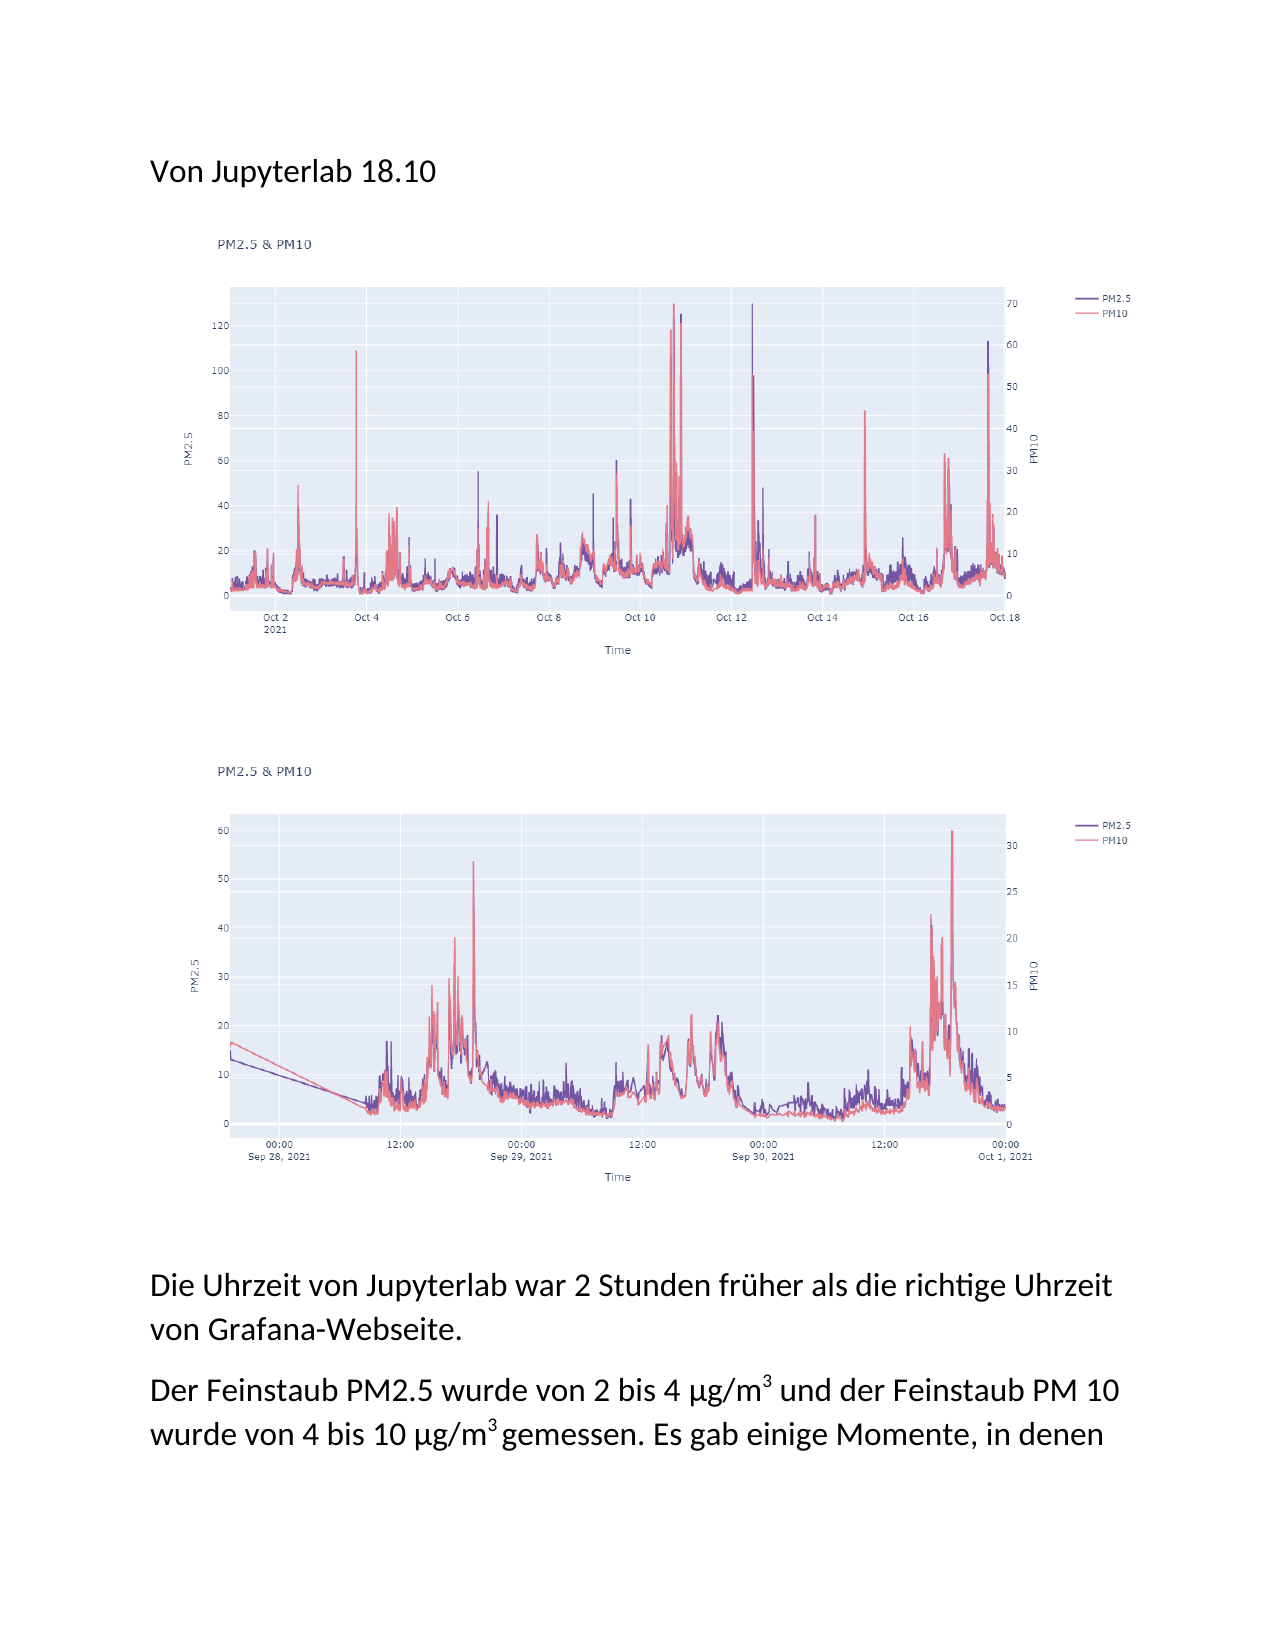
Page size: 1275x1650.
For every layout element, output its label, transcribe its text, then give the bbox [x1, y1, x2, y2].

text Von Jupyterlab 18.10 [150, 150, 1125, 191]
text Die Uhrzeit von Jupyterlab war 2 Stunden früher als die richtige Uhrzeit von Grafana-Webseite. [150, 1264, 1125, 1349]
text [150, 1368, 1125, 1453]
